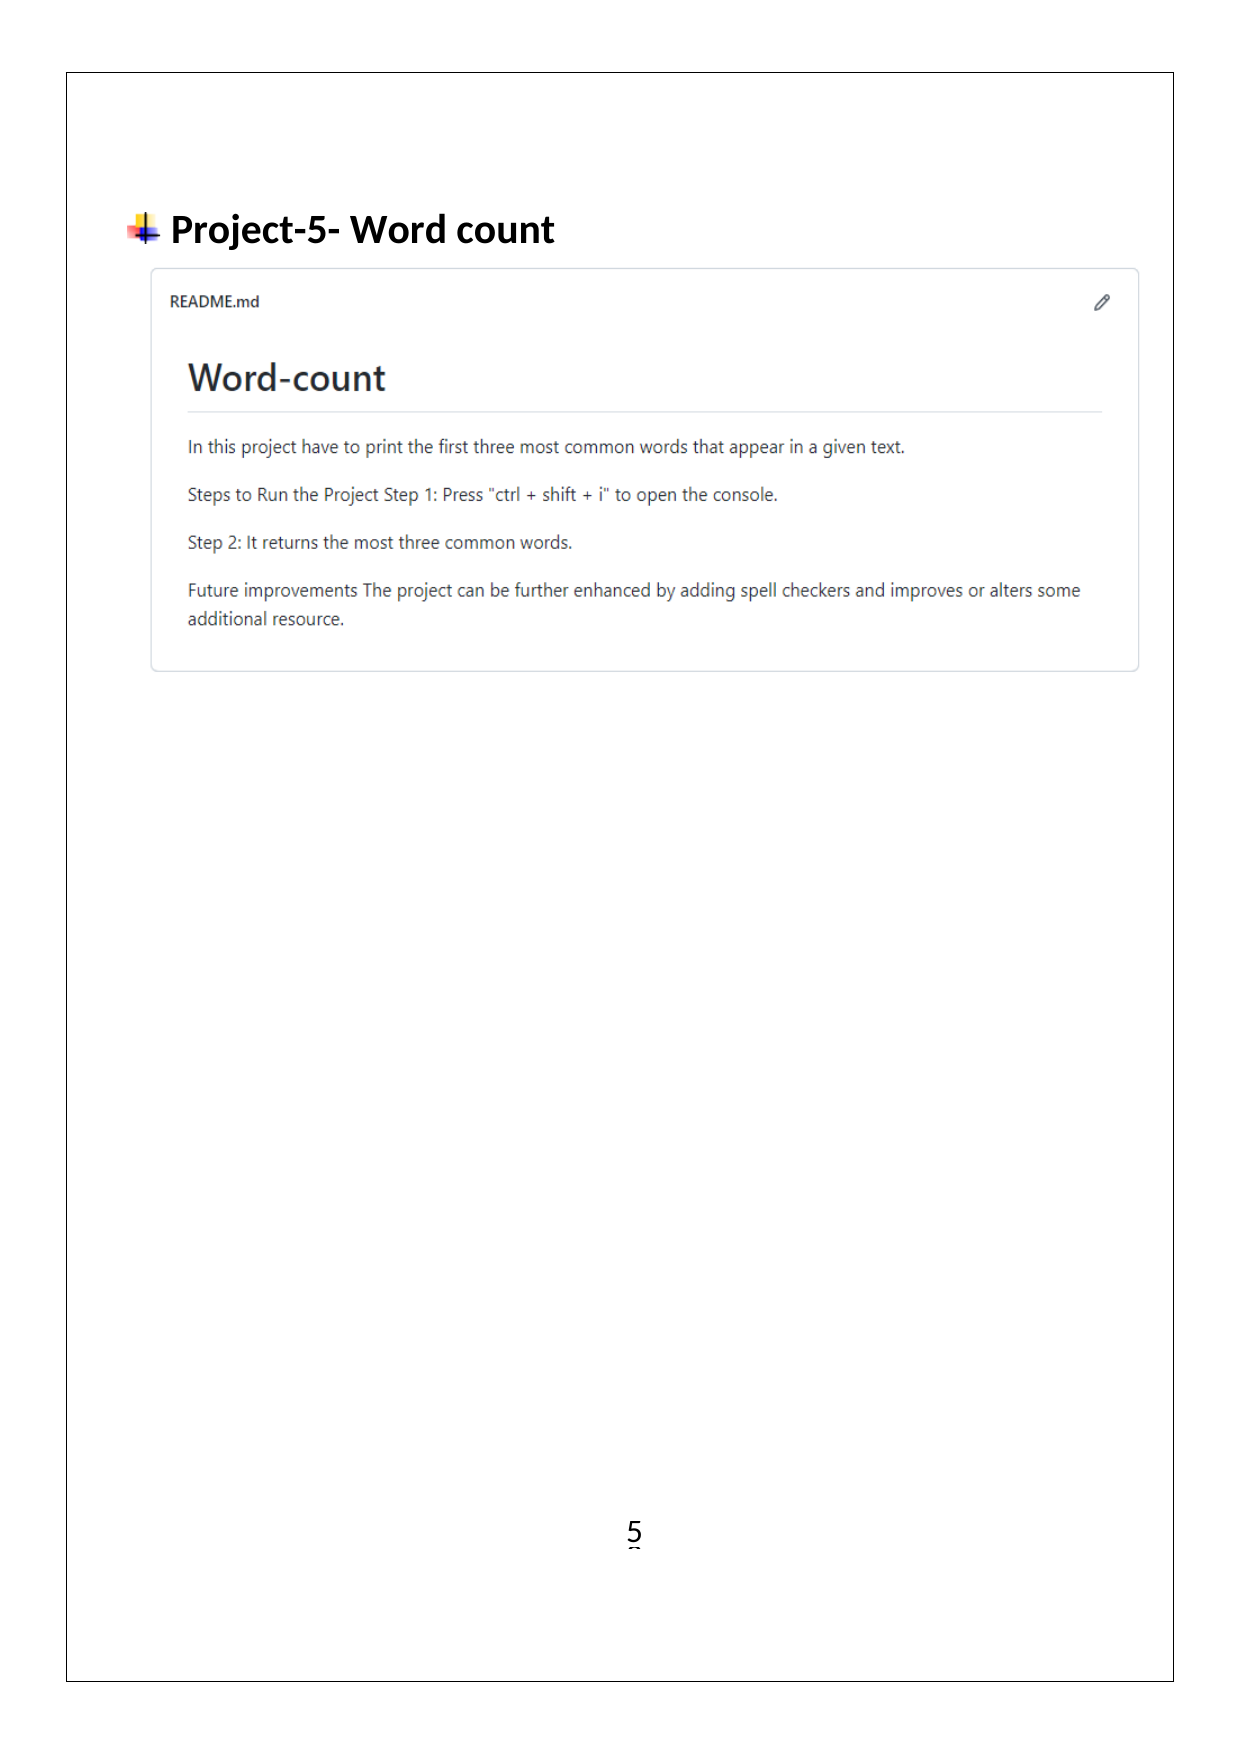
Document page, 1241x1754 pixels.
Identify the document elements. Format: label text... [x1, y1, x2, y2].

picture [127, 212, 161, 244]
text Project-5- Word count [127, 203, 1165, 254]
picture [127, 256, 1155, 678]
